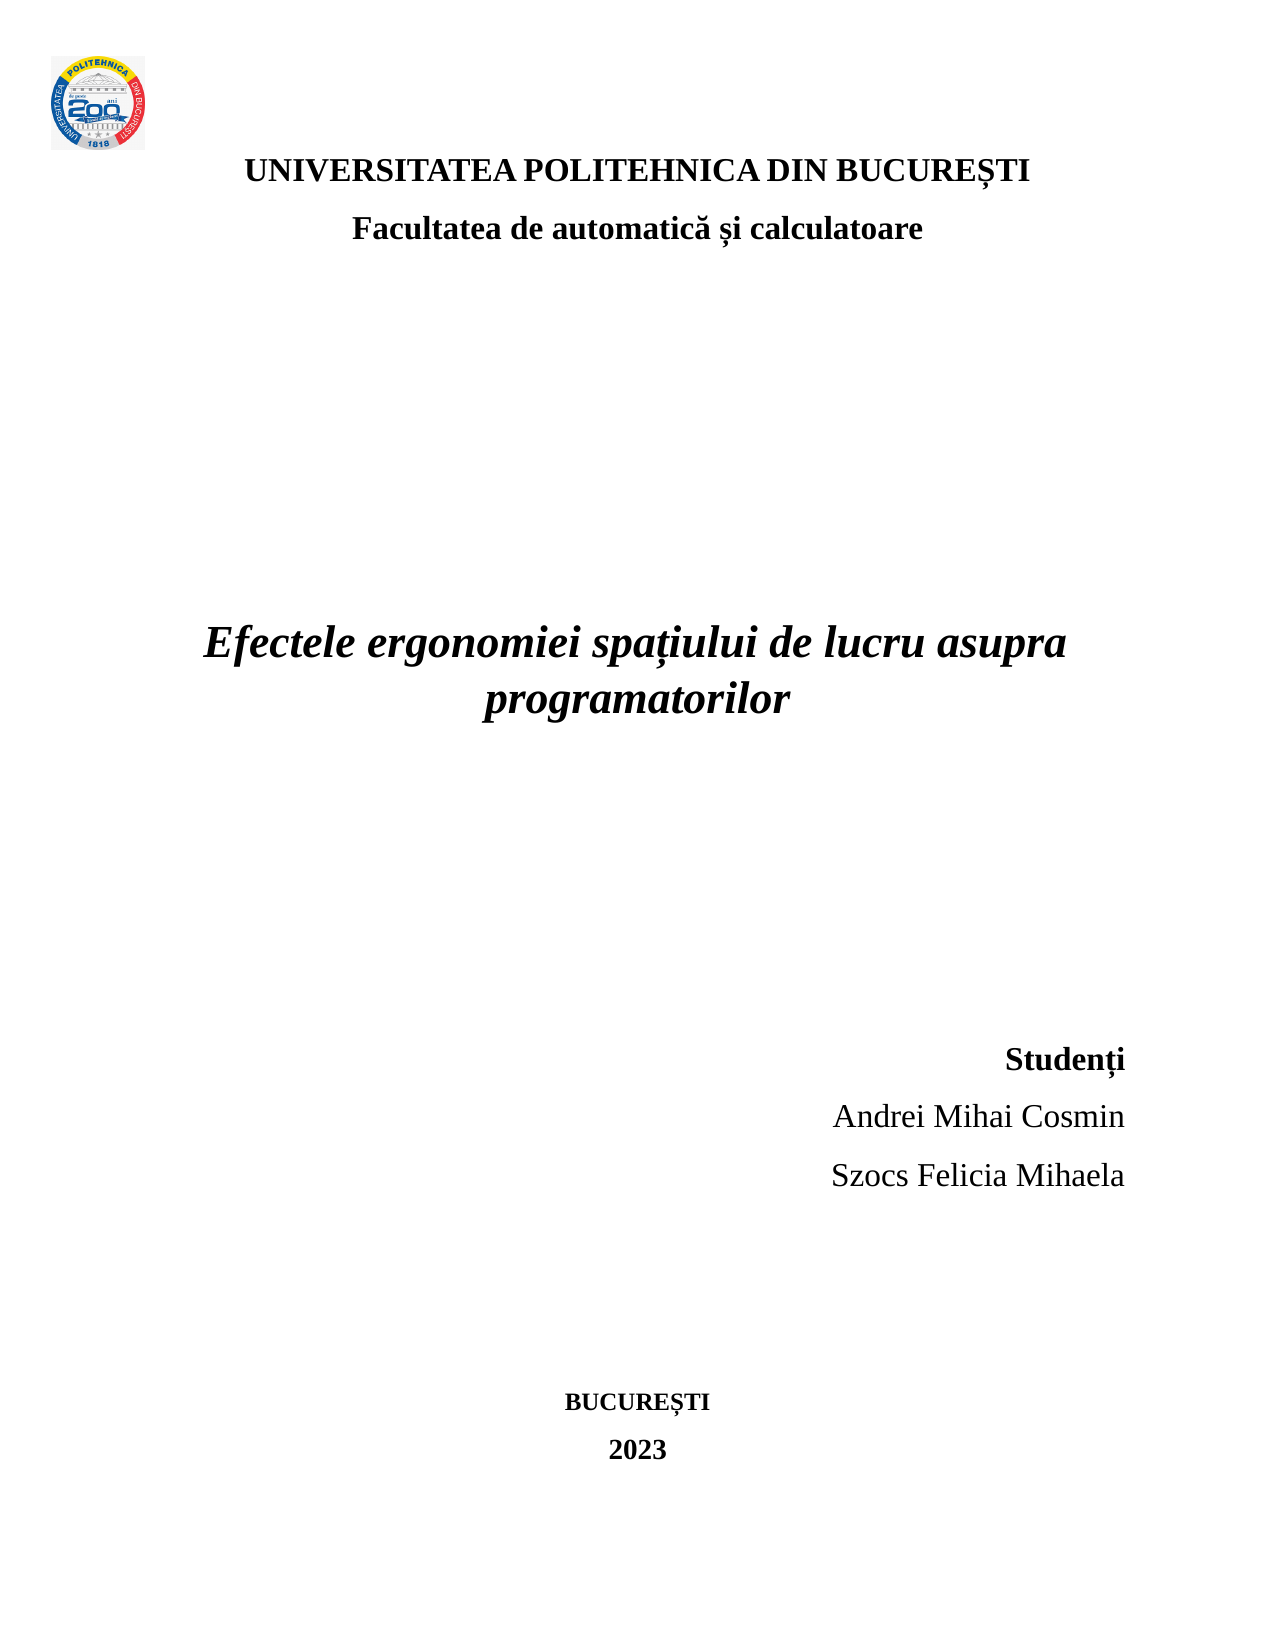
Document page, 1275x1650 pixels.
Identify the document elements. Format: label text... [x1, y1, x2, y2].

text Studenți [150, 1039, 1125, 1077]
text 2023 [150, 1432, 1125, 1466]
text Facultatea de automatică și calculatoare [150, 208, 1125, 246]
text Szocs Felicia Mihaela [150, 1155, 1125, 1193]
picture [51, 56, 145, 150]
text Andrei Mihai Cosmin [150, 1097, 1125, 1135]
text UNIVERSITATEA POLITEHNICA DIN BUCUREȘTI [150, 150, 1125, 188]
text BUCUREȘTI [150, 1387, 1125, 1416]
text Efectele ergonomiei spațiului de lucru asupra programatorilor [150, 614, 1125, 724]
